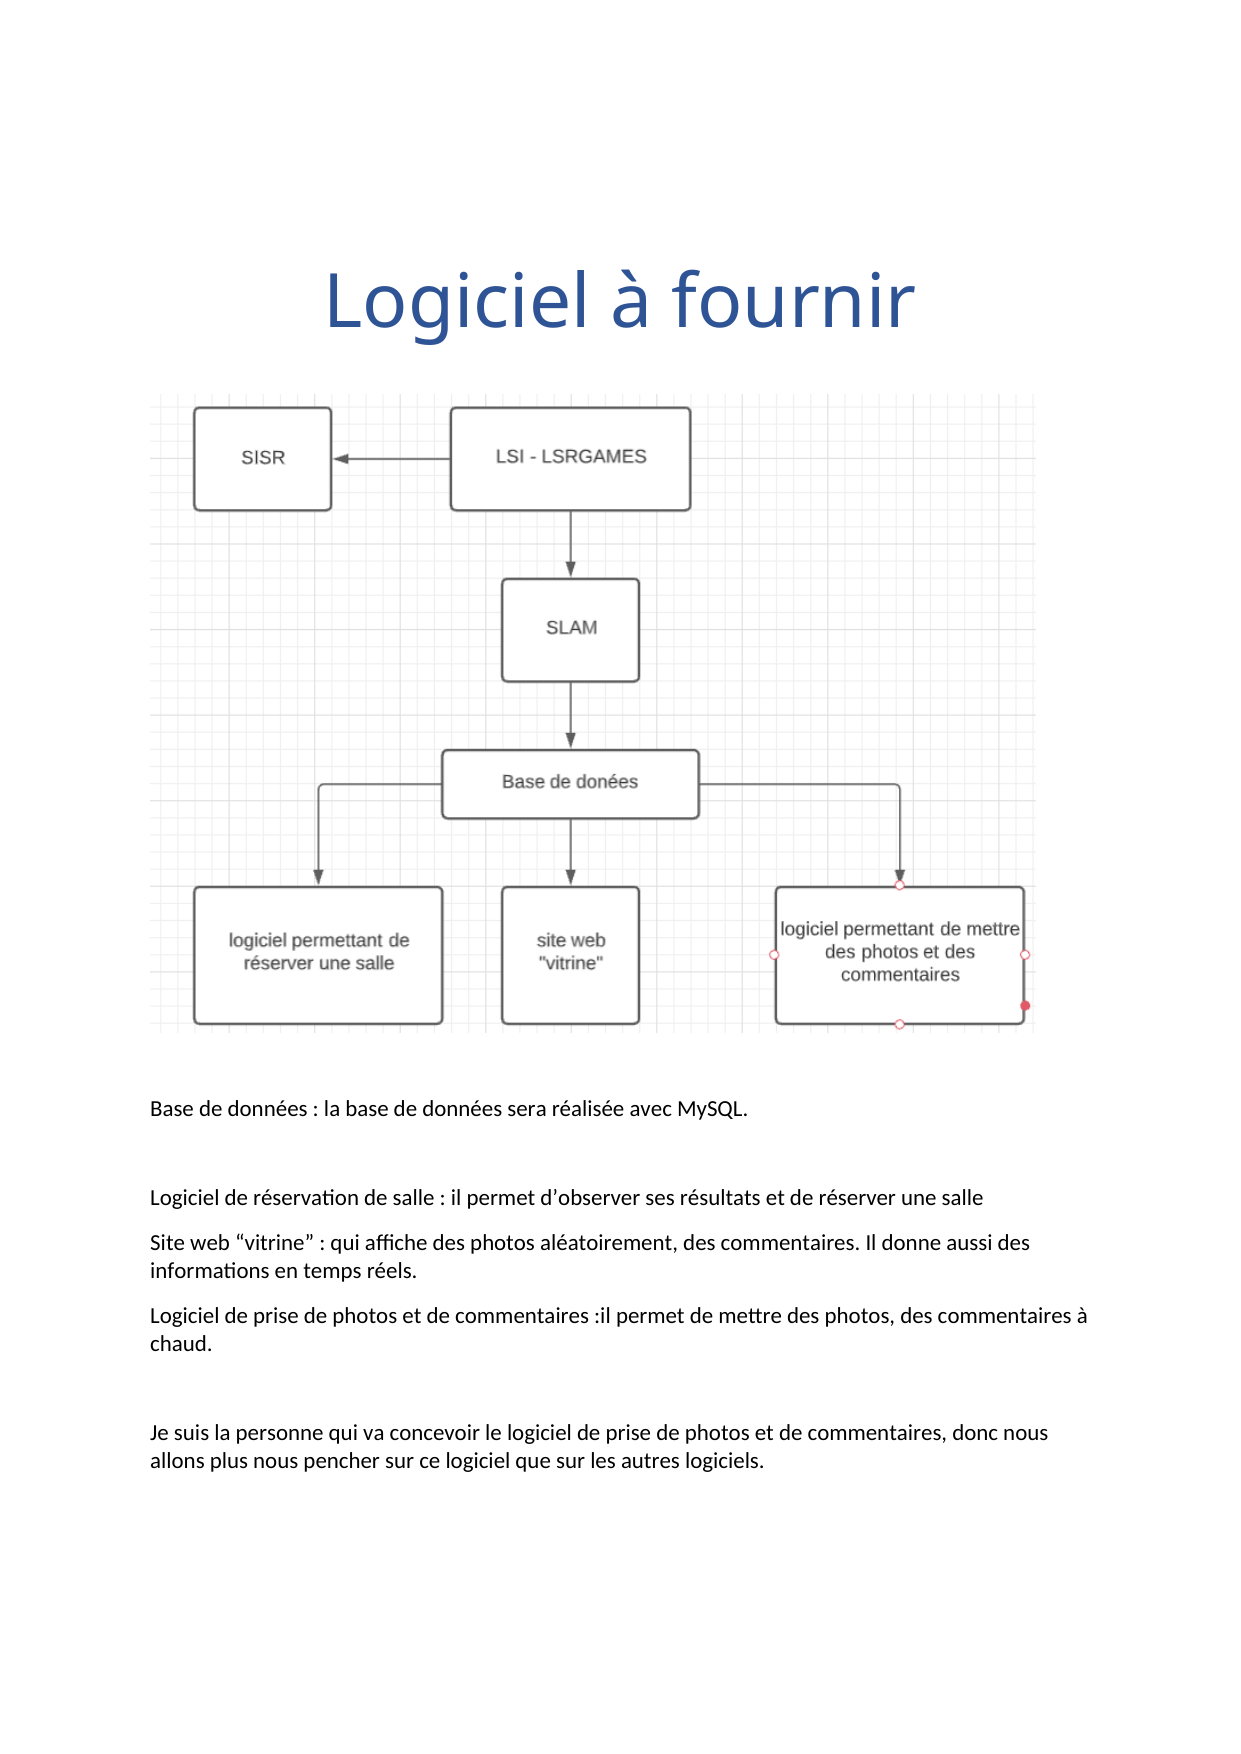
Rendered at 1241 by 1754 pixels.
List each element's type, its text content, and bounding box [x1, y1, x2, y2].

picture [150, 394, 1036, 1033]
text Base de données : la base de données sera réalisée avec MySQL. [150, 1094, 1090, 1122]
text Logiciel de réservation de salle : il permet d’observer ses résultats et de réserver une salle [150, 1183, 1090, 1212]
text Logiciel de prise de photos et de commentaires :il permet de mettre des photos, des commentaires à chaud. [150, 1301, 1090, 1357]
subtitle Logiciel à fournir [150, 248, 1090, 350]
text Site web “vitrine” : qui affiche des photos aléatoirement, des commentaires. Il donne aussi des informations en temps réels. [150, 1228, 1090, 1284]
